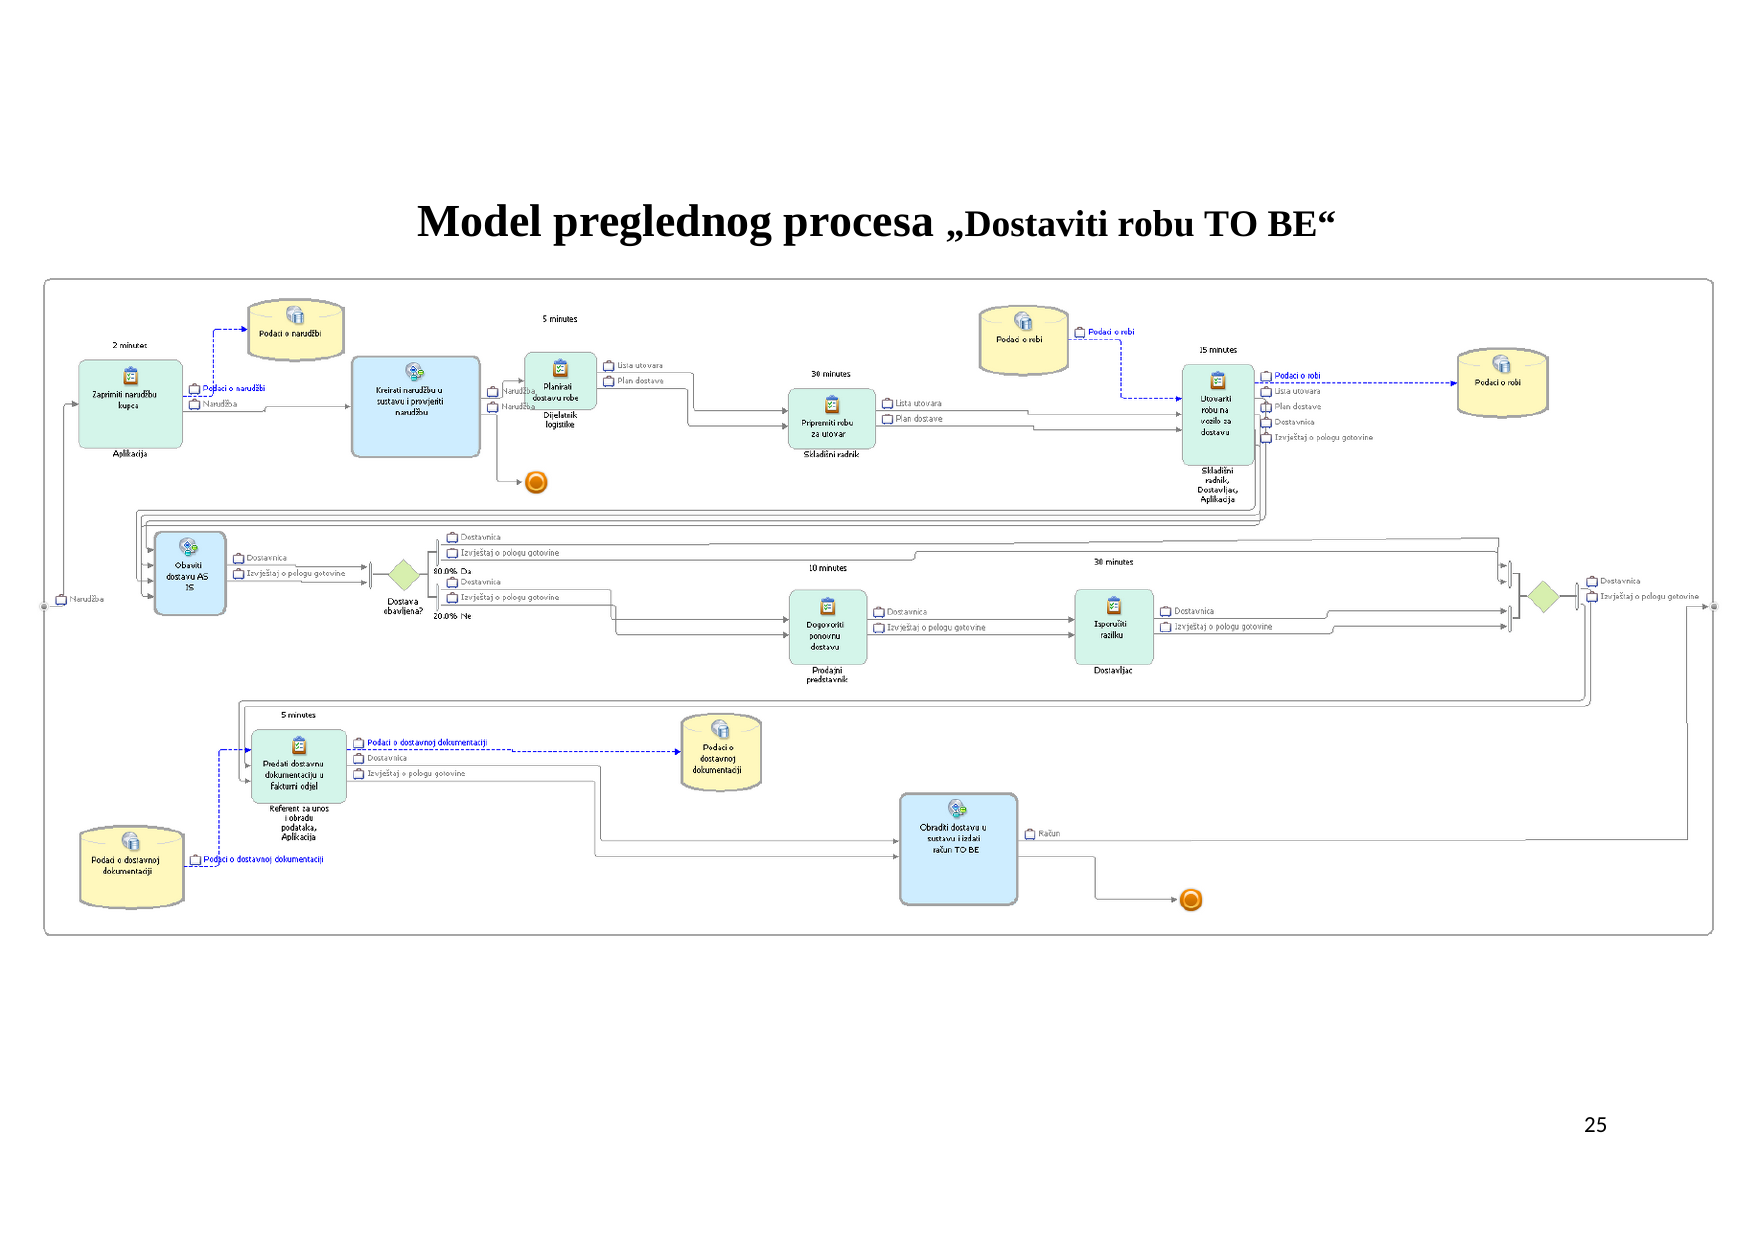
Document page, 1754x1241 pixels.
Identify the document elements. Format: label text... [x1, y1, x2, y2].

picture [21, 256, 1733, 957]
subtitle Model preglednog procesa „Dostaviti robu TO BE“ [147, 194, 1606, 247]
